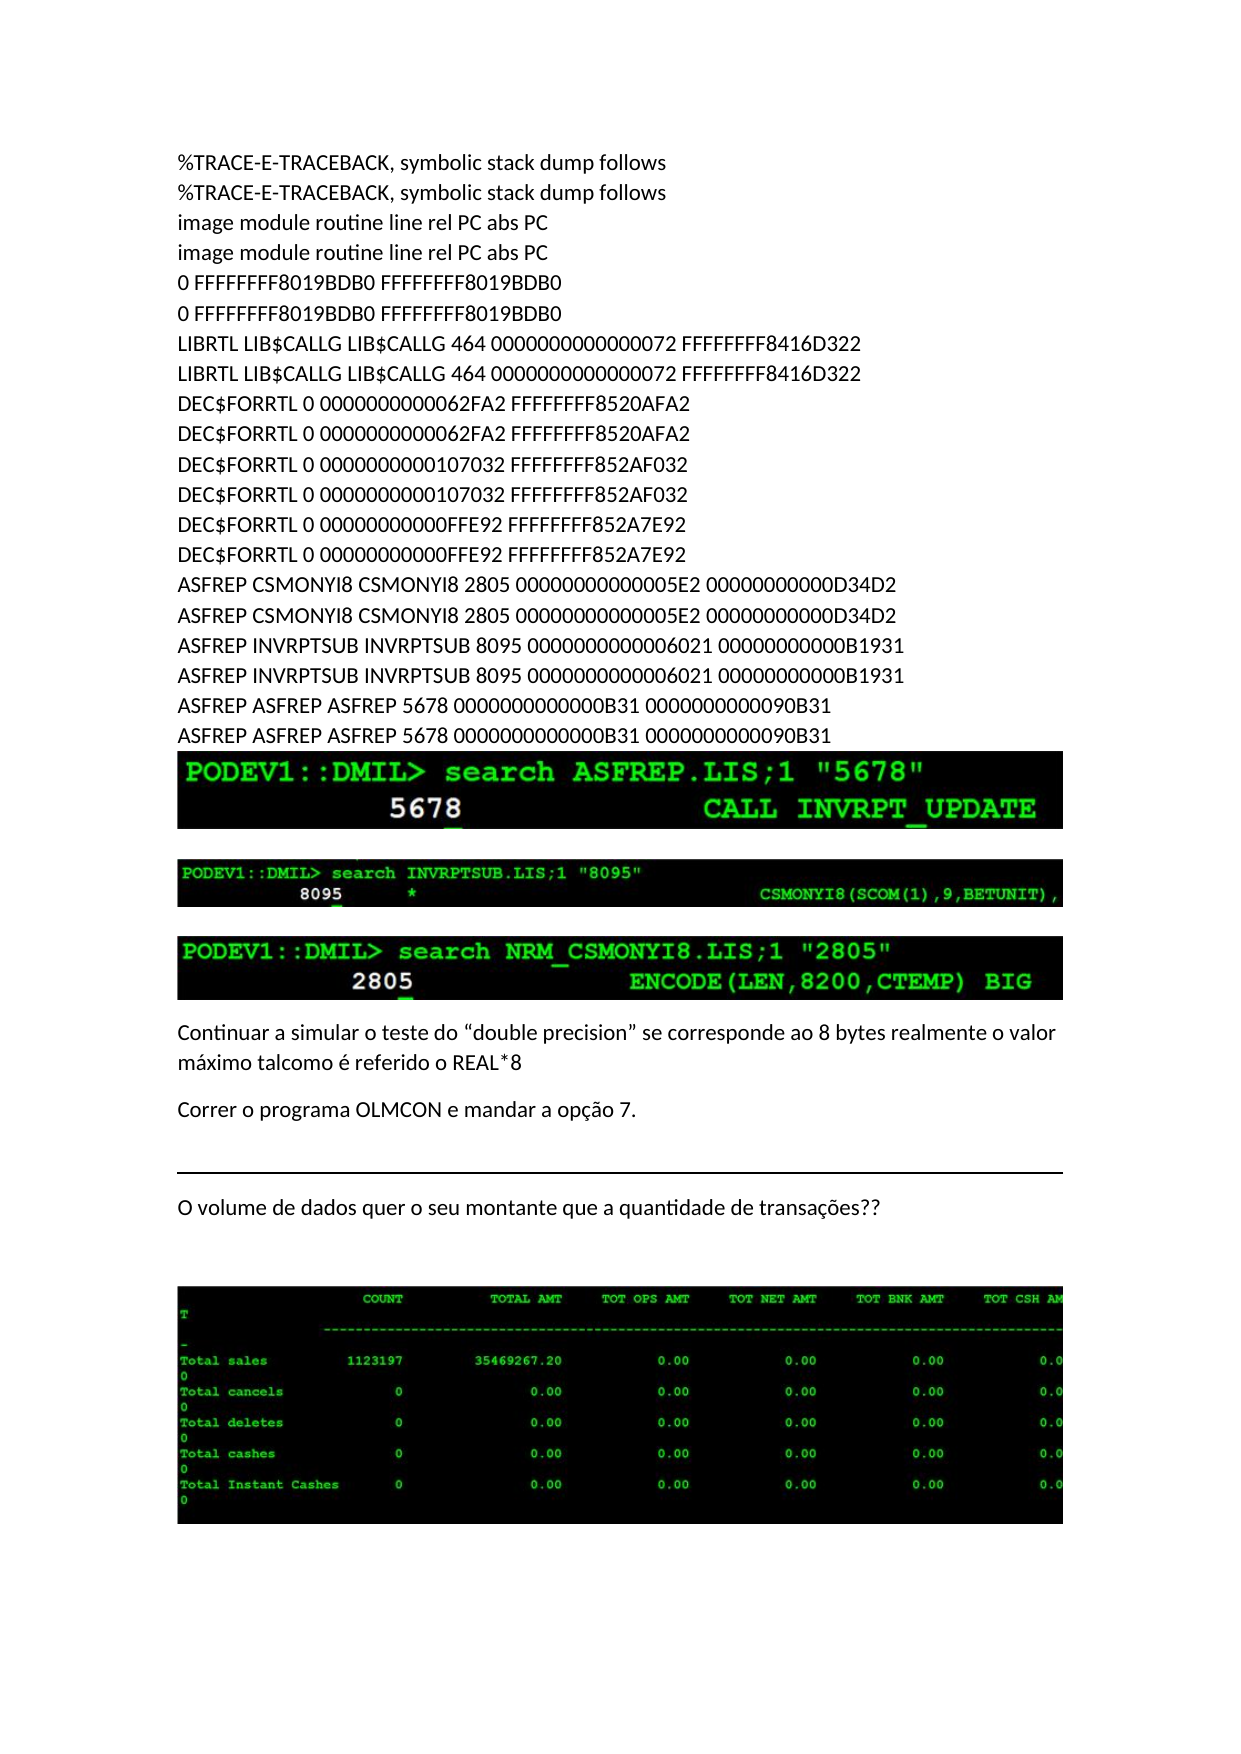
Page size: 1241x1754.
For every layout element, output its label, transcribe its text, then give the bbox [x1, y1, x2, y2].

picture [177, 751, 1063, 829]
text %TRACE-E-TRACEBACK, symbolic stack dump follows %TRACE-E-TRACEBACK, symbolic stack dump follows image module routine line rel PC abs PC image module routine line rel PC abs PC 0 FFFFFFFF8019BDB0 FFFFFFFF8019BDB0 0 FFFFFFFF8019BDB0 FFFFFFFF8019BDB0 LIBRTL LIB$CALLG LIB$CALLG 464 0000000000000072 FFFFFFFF8416D322 LIBRTL LIB$CALLG LIB$CALLG 464 0000000000000072 FFFFFFFF8416D322 DEC$FORRTL 0 0000000000062FA2 FFFFFFFF8520AFA2 DEC$FORRTL 0 0000000000062FA2 FFFFFFFF8520AFA2 DEC$FORRTL 0 0000000000107032 FFFFFFFF852AF032 DEC$FORRTL 0 0000000000107032 FFFFFFFF852AF032 DEC$FORRTL 0 00000000000FFE92 FFFFFFFF852A7E92 DEC$FORRTL 0 00000000000FFE92 FFFFFFFF852A7E92 ASFREP CSMONYI8 CSMONYI8 2805 00000000000005E2 00000000000D34D2 ASFREP CSMONYI8 CSMONYI8 2805 00000000000005E2 00000000000D34D2 ASFREP INVRPTSUB INVRPTSUB 8095 0000000000006021 00000000000B1931 ASFREP INVRPTSUB INVRPTSUB 8095 0000000000006021 00000000000B1931 ASFREP ASFREP ASFREP 5678 0000000000000B31 0000000000090B31 ASFREP ASFREP ASFREP 5678 0000000000000B31 0000000000090B31 [177, 148, 1063, 751]
picture [177, 936, 1063, 1000]
picture [177, 1286, 1063, 1524]
text Correr o programa OLMCON e mandar a opção 7. [177, 1095, 1063, 1123]
text Continuar a simular o teste do “double precision” se corresponde ao 8 bytes realmente o valor máximo talcomo é referido o REAL*8 [177, 1018, 1063, 1077]
text O volume de dados quer o seu montante que a quantidade de transações?? [177, 1193, 1063, 1221]
picture [177, 859, 1063, 907]
